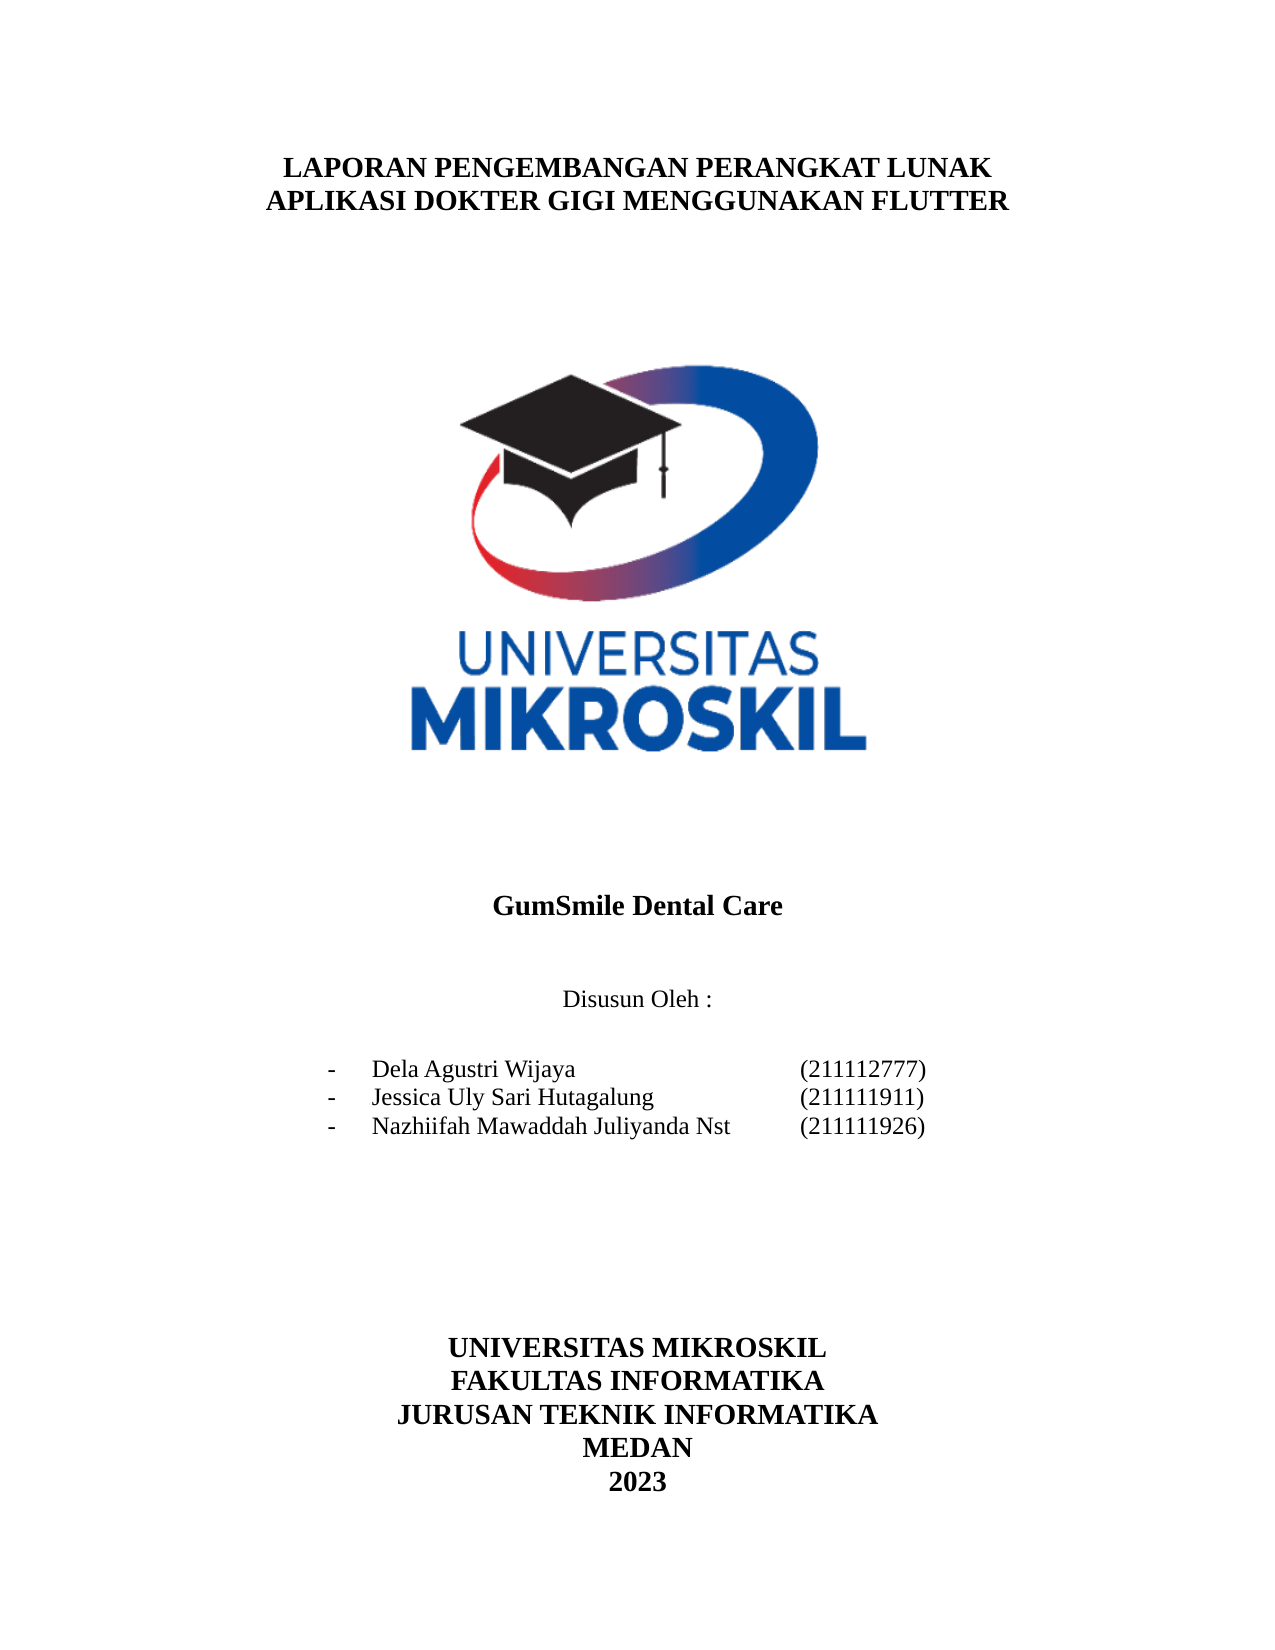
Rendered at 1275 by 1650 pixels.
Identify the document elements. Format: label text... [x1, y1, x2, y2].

text FAKULTAS INFORMATIKA [150, 1363, 1125, 1397]
list Dela Agustri Wijaya (211112777) [327, 1054, 1125, 1082]
text APLIKASI DOKTER GIGI MENGGUNAKAN FLUTTER [150, 183, 1125, 217]
list Nazhiifah Mawaddah Juliyanda Nst (211111926) [327, 1111, 1125, 1140]
text JURUSAN TEKNIK INFORMATIKA [150, 1397, 1125, 1430]
list Jessica Uly Sari Hutagalung (211111911) [327, 1082, 1125, 1111]
text MEDAN [150, 1430, 1125, 1464]
text GumSmile Dental Care [150, 888, 1125, 921]
picture [401, 352, 878, 771]
text 2023 [150, 1464, 1125, 1497]
text UNIVERSITAS MIKROSKIL [150, 1330, 1125, 1363]
text LAPORAN PENGEMBANGAN PERANGKAT LUNAK [150, 150, 1125, 183]
text Disusun Oleh : [150, 984, 1125, 1012]
